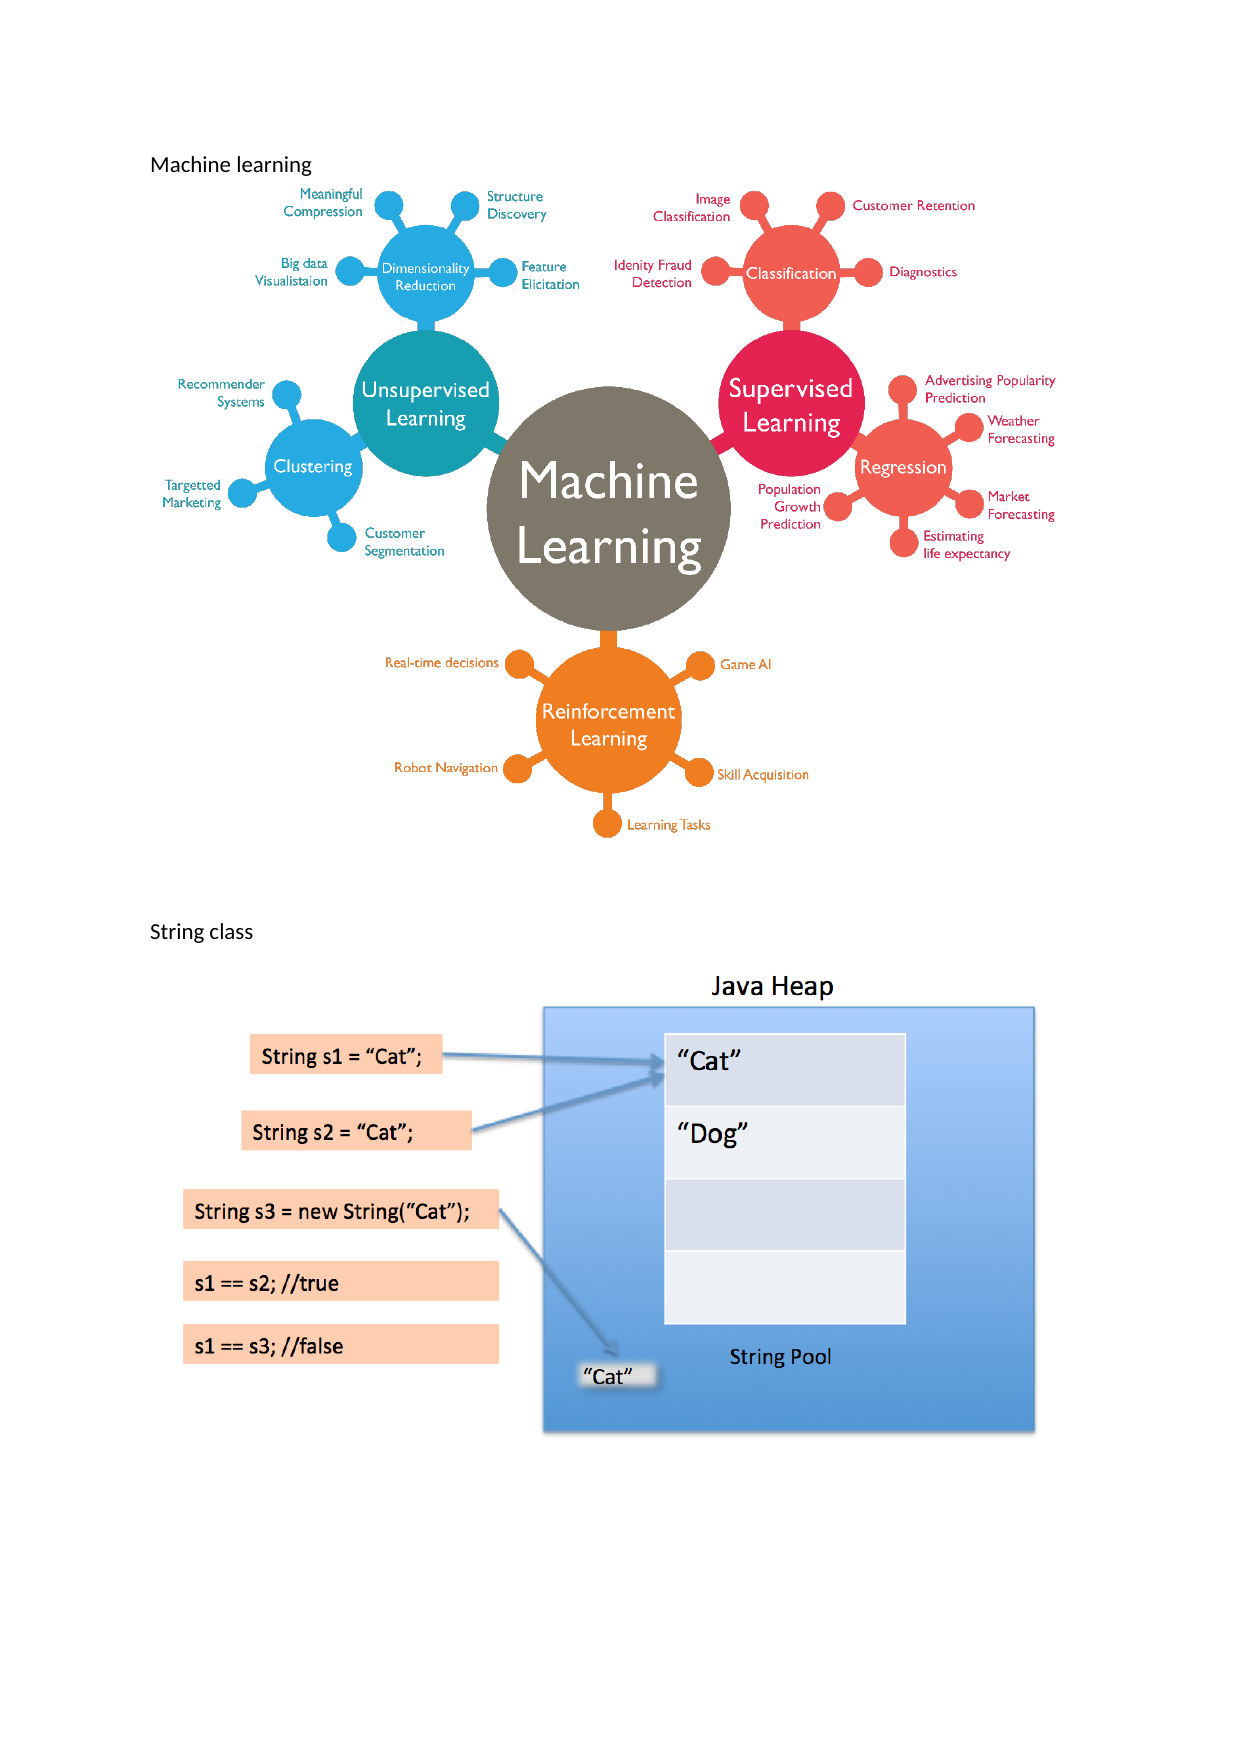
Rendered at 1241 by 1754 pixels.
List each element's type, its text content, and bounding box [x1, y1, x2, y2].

picture [150, 948, 1091, 1471]
text String class [150, 917, 1090, 948]
picture [150, 182, 1068, 839]
